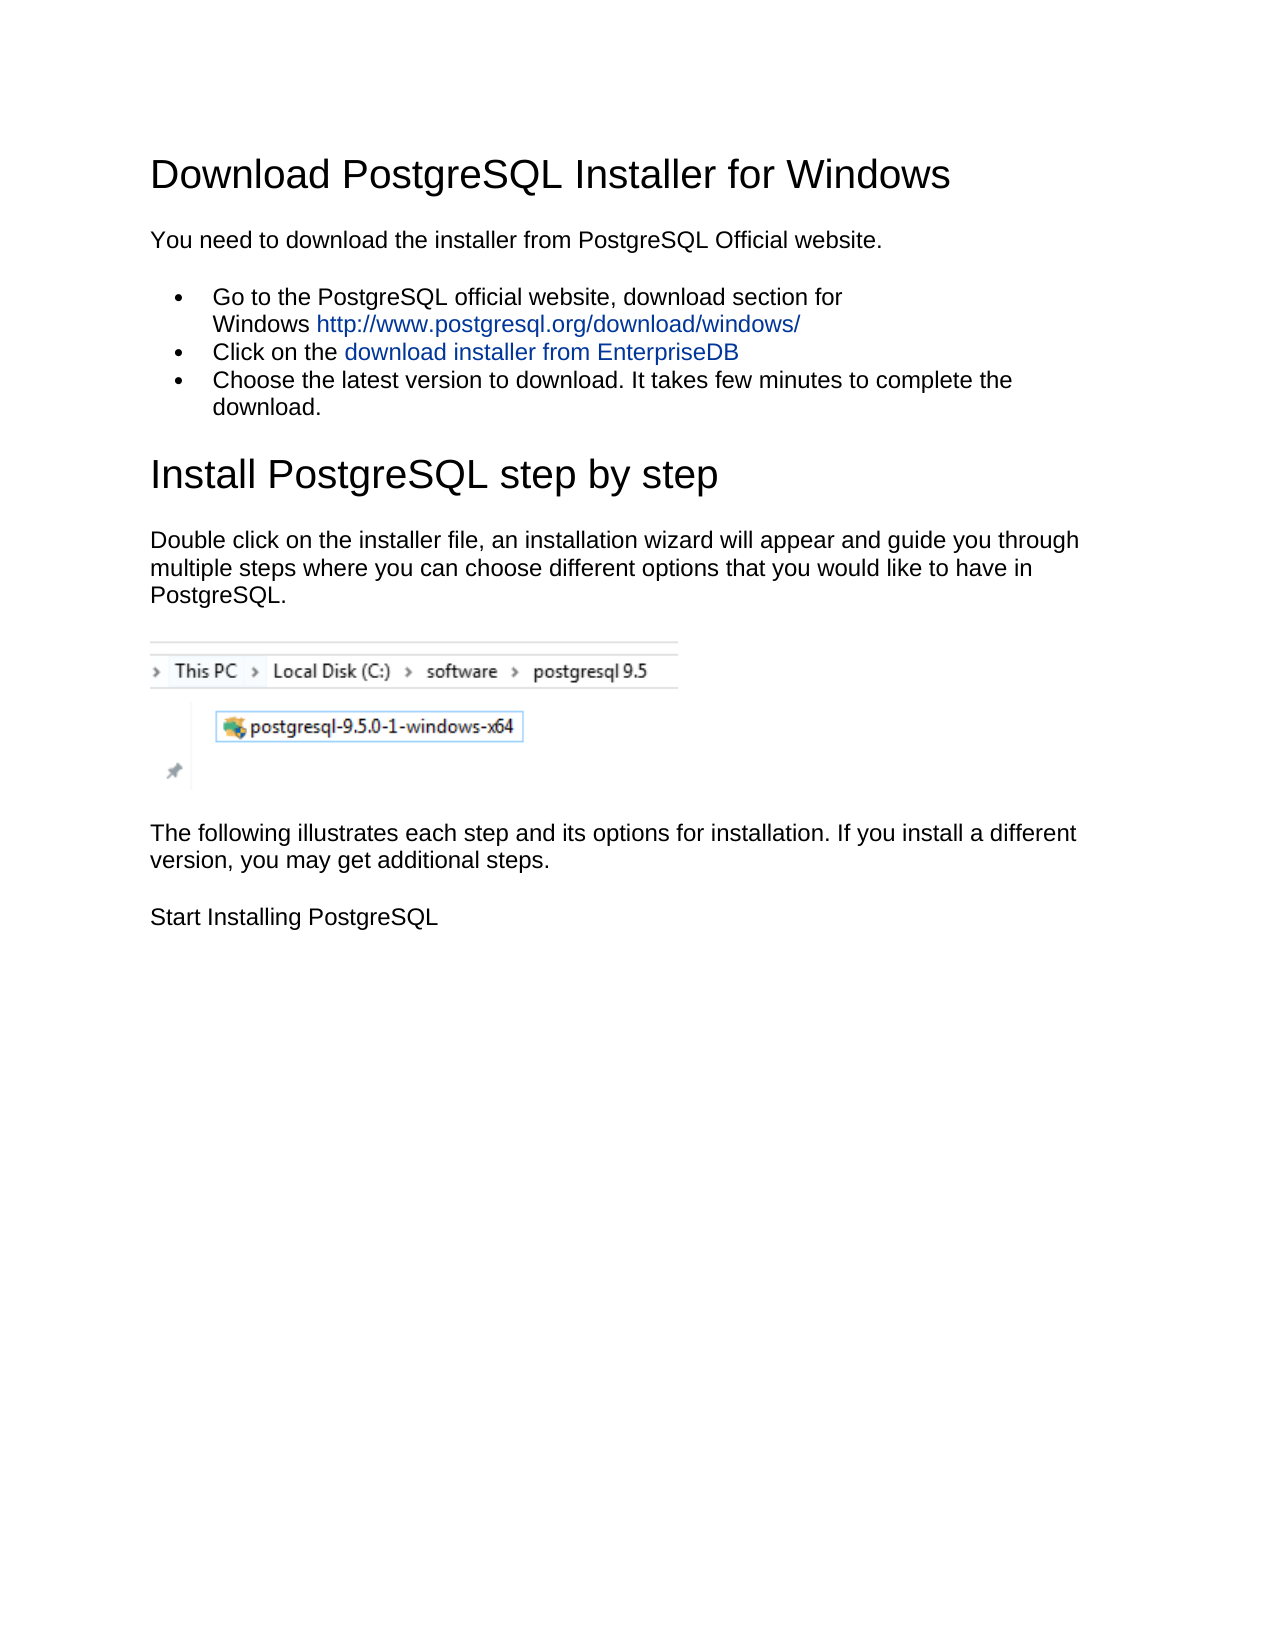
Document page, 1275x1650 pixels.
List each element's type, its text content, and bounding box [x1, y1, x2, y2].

list Go to the PostgreSQL official website, download section for Windows http://www.postgresql.org/download/windows/ [175, 283, 1125, 338]
list Click on the download installer from EnterpriseDB [175, 338, 1125, 366]
text Start Installing PostgreSQL [150, 903, 1125, 931]
text You need to download the installer from PostgreSQL Official website. [150, 226, 1125, 253]
text The following illustrates each step and its options for installation. If you install a different version, you may get additional steps. [150, 818, 1125, 874]
text Double click on the installer file, an installation wizard will appear and guide you through multiple steps where you can choose different options that you would like to have in PostgreSQL. [150, 526, 1125, 609]
picture [150, 637, 679, 790]
text Download PostgreSQL Installer for Windows [150, 150, 1125, 197]
text Install PostgreSQL step by step [150, 450, 1125, 497]
list Choose the latest version to download. It takes few minutes to complete the download. [175, 366, 1125, 421]
